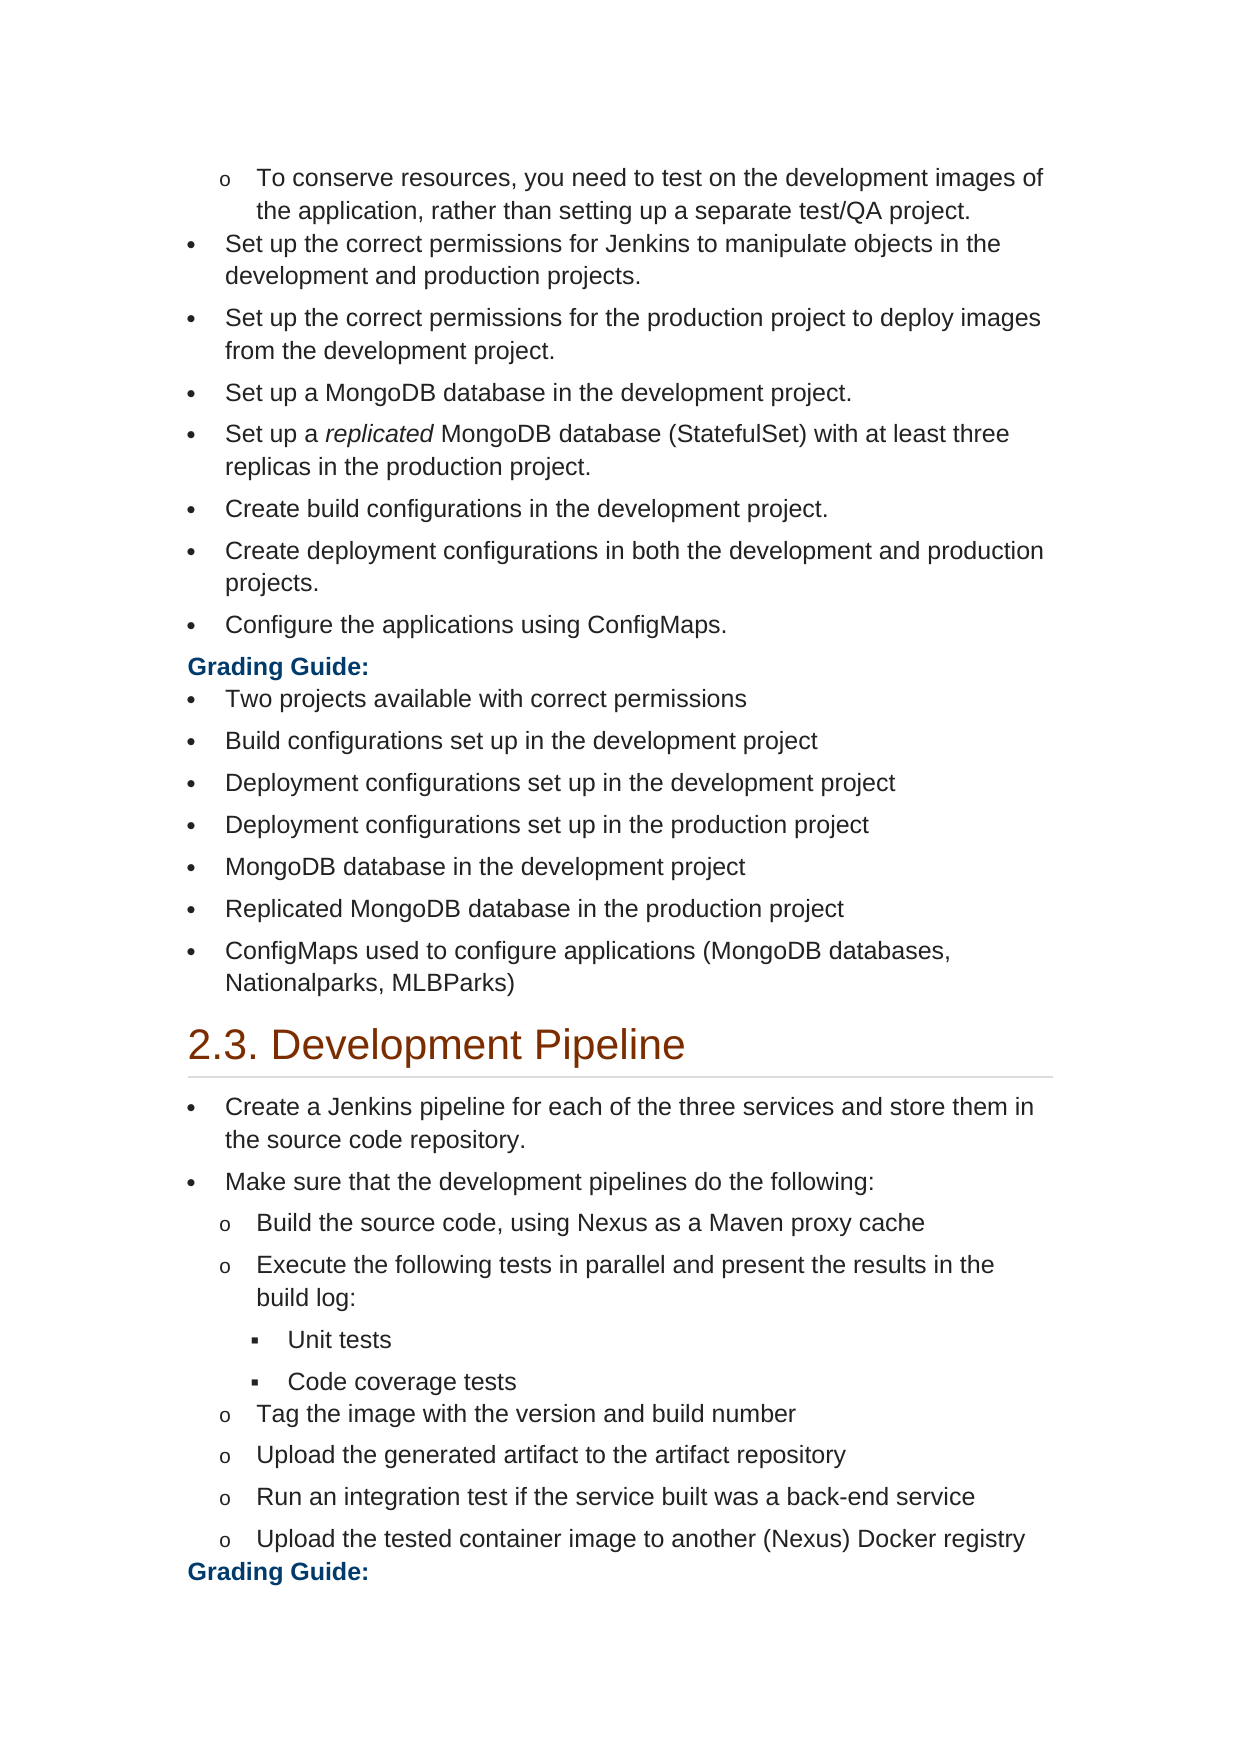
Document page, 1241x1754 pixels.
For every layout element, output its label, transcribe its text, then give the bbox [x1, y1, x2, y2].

list Create build configurations in the development project. [187, 492, 1053, 524]
list Execute the following tests in parallel and present the results in the build log: [219, 1248, 1053, 1313]
list Two projects available with correct permissions [187, 683, 1053, 715]
list Build the source code, using Nexus as a Maven proxy cache [219, 1207, 1053, 1239]
list Set up a replicated MongoDB database (StatefulSet) with at least three replicas in the production project. [187, 418, 1053, 483]
list Unit tests [250, 1323, 1053, 1355]
list Set up a MongoDB database in the development project. [187, 376, 1053, 408]
list Build configurations set up in the development project [187, 724, 1053, 757]
list Deployment configurations set up in the development project [187, 766, 1053, 799]
list Set up the correct permissions for the production project to deploy images from the development project. [187, 301, 1053, 366]
text Grading Guide: [187, 1555, 1053, 1588]
list Deployment configurations set up in the production project [187, 808, 1053, 841]
list ConfigMaps used to configure applications (MongoDB databases, Nationalparks, MLBParks) [187, 934, 1053, 999]
list Run an integration test if the service built was a back-end service [219, 1481, 1053, 1513]
list To conserve resources, you need to test on the development images of the application, rather than setting up a separate test/QA project. [219, 162, 1053, 227]
list Tag the image with the version and build number [219, 1397, 1053, 1430]
list Configure the applications using ConfigMaps. [187, 608, 1053, 641]
list Upload the generated artifact to the artifact repository [219, 1439, 1053, 1472]
list Code coverage tests [250, 1365, 1053, 1397]
text 2.3. Development Pipeline [187, 1011, 1053, 1078]
list Upload the tested container image to another (Nexus) Docker registry [219, 1523, 1053, 1555]
list Create deployment configurations in both the development and production projects. [187, 534, 1053, 599]
list MongoDB database in the development project [187, 850, 1053, 883]
list Replicated MongoDB database in the production project [187, 892, 1053, 924]
text Grading Guide: [187, 650, 1053, 683]
list Create a Jenkins pipeline for each of the three services and store them in the source code repository. [187, 1090, 1053, 1155]
list Make sure that the development pipelines do the following: [187, 1165, 1053, 1197]
list Set up the correct permissions for Jenkins to manipulate objects in the development and production projects. [187, 227, 1053, 292]
